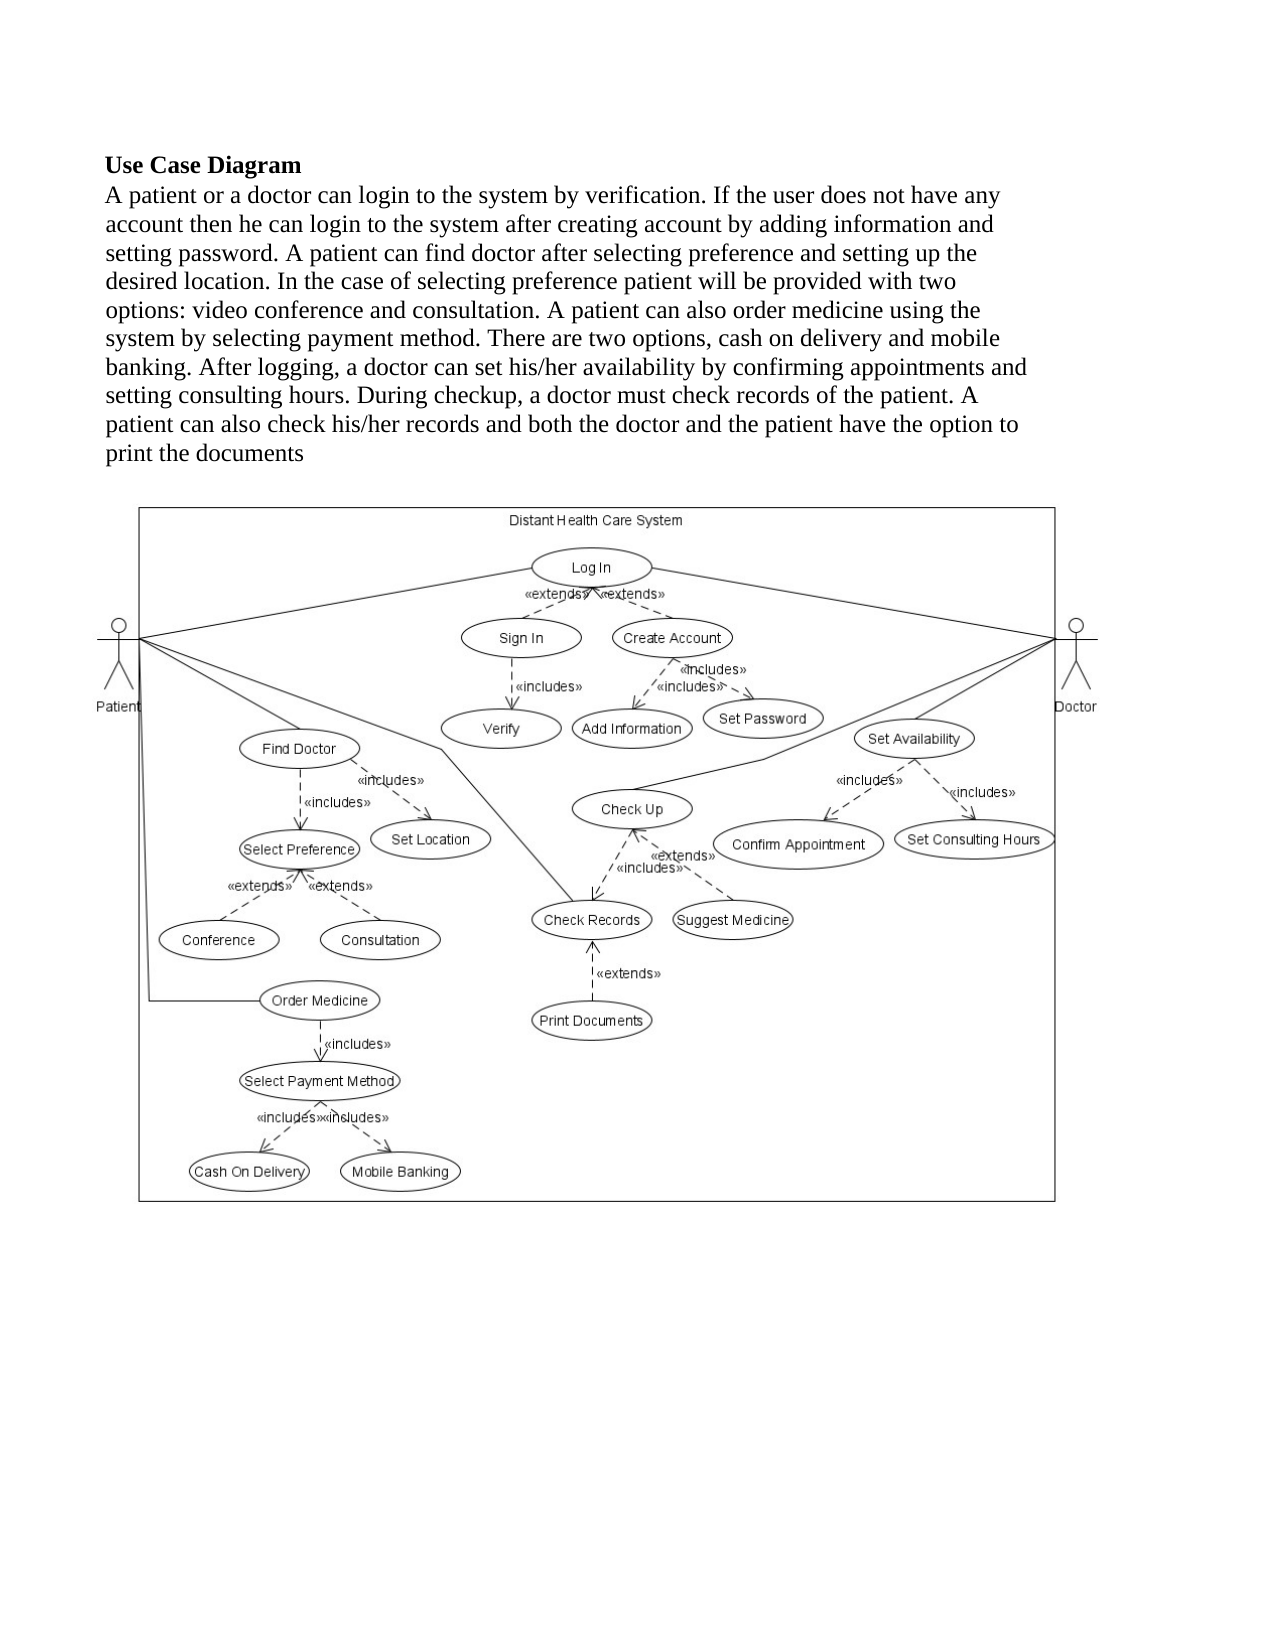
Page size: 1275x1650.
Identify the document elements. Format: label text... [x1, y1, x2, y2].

picture [68, 487, 1125, 1222]
subtitle Use Case Diagram [104, 150, 1125, 179]
text A patient or a doctor can login to the system by verification. If the user does not have any account then he can login to the system after creating account by adding information and setting password. A patient can find doctor after selecting preference and setting up the desired location. In the case of selecting preference patient will be provided with two options: video conference and consultation. A patient can also order medicine using the system by selecting payment method. There are two options, cash on delivery and mobile banking. After logging, a doctor can set his/her availability by confirming appointments and setting consulting hours. During checkup, a doctor must check records of the patient. A patient can also check his/her records and both the doctor and the patient have the option to print the documents [104, 181, 1036, 466]
